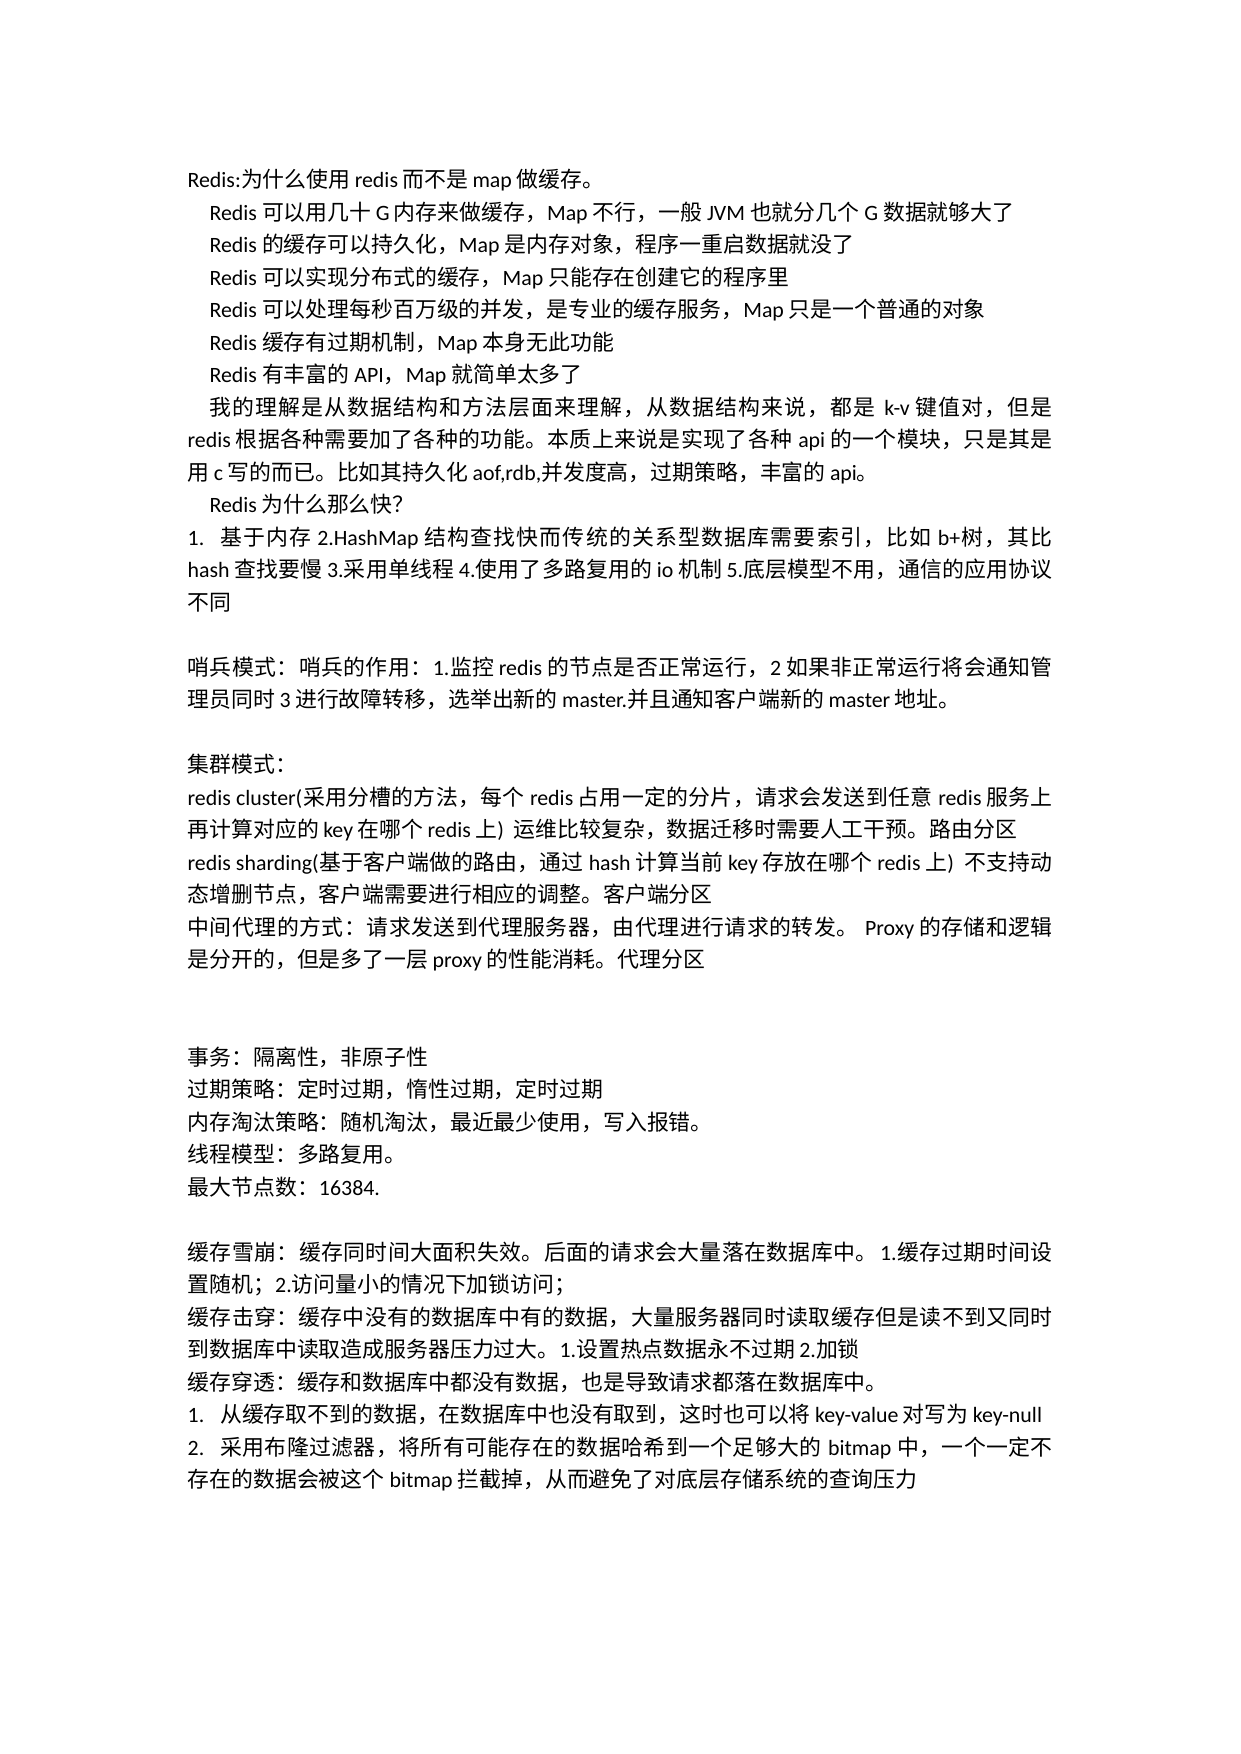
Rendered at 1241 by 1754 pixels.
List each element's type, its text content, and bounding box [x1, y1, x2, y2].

text Redis 有丰富的 API，Map 就简单太多了 [187, 357, 1053, 389]
list 事务：隔离性，非原子性 [187, 1039, 1053, 1072]
list redis cluster(采用分槽的方法，每个redis占用一定的分片，请求会发送到任意redis服务上再计算对应的key在哪个redis上) 运维比较复杂，数据迁移时需要人工干预。路由分区 [187, 779, 1053, 844]
text Redis为什么那么快？ [187, 487, 1053, 519]
list 采用布隆过滤器，将所有可能存在的数据哈希到一个足够大的 bitmap 中，一个一定不存在的数据会被这个 bitmap 拦截掉，从而避免了对底层存储系统的查询压力 [187, 1429, 1053, 1494]
text 我的理解是从数据结构和方法层面来理解，从数据结构来说，都是k-v键值对，但是redis根据各种需要加了各种的功能。本质上来说是实现了各种api的一个模块，只是其是用c写的而已。比如其持久化aof,rdb,并发度高，过期策略，丰富的api。 [187, 389, 1053, 487]
list 集群模式： [187, 747, 1053, 779]
list 过期策略：定时过期，惰性过期，定时过期 [187, 1072, 1053, 1104]
list 哨兵模式：哨兵的作用：1.监控redis的节点是否正常运行，2如果非正常运行将会通知管理员同时3进行故障转移，选举出新的master.并且通知客户端新的master地址。 [187, 649, 1053, 714]
text Redis:为什么使用redis而不是map做缓存。 [187, 162, 1053, 194]
list 缓存击穿：缓存中没有的数据库中有的数据，大量服务器同时读取缓存但是读不到又同时到数据库中读取造成服务器压力过大。1.设置热点数据永不过期2.加锁 [187, 1299, 1053, 1364]
text Redis 可以用几十G内存来做缓存，Map 不行，一般 JVM 也就分几个 G 数据就够大了 [187, 194, 1053, 227]
text Redis 可以实现分布式的缓存，Map 只能存在创建它的程序里 [187, 259, 1053, 292]
text Redis 可以处理每秒百万级的并发，是专业的缓存服务，Map 只是一个普通的对象 [187, 292, 1053, 324]
list 基于内存2.HashMap结构查找快而传统的关系型数据库需要索引，比如b+树，其比hash查找要慢3.采用单线程4.使用了多路复用的io机制5.底层模型不用，通信的应用协议不同 [187, 519, 1053, 617]
text Redis 缓存有过期机制，Map 本身无此功能 [187, 324, 1053, 357]
text Redis 的缓存可以持久化，Map 是内存对象，程序一重启数据就没了 [187, 227, 1053, 259]
list 线程模型：多路复用。 [187, 1137, 1053, 1169]
list 缓存穿透：缓存和数据库中都没有数据，也是导致请求都落在数据库中。 [187, 1364, 1053, 1397]
list 从缓存取不到的数据，在数据库中也没有取到，这时也可以将key-value对写为key-null [187, 1397, 1053, 1429]
list 内存淘汰策略：随机淘汰，最近最少使用，写入报错。 [187, 1104, 1053, 1137]
list 缓存雪崩：缓存同时间大面积失效。后面的请求会大量落在数据库中。1.缓存过期时间设置随机；2.访问量小的情况下加锁访问； [187, 1234, 1053, 1299]
list 最大节点数：16384. [187, 1169, 1053, 1202]
list 中间代理的方式：请求发送到代理服务器，由代理进行请求的转发。 Proxy的存储和逻辑是分开的，但是多了一层proxy的性能消耗。代理分区 [187, 909, 1053, 974]
list redis sharding(基于客户端做的路由，通过hash计算当前key存放在哪个redis上) 不支持动态增删节点，客户端需要进行相应的调整。客户端分区 [187, 844, 1053, 909]
